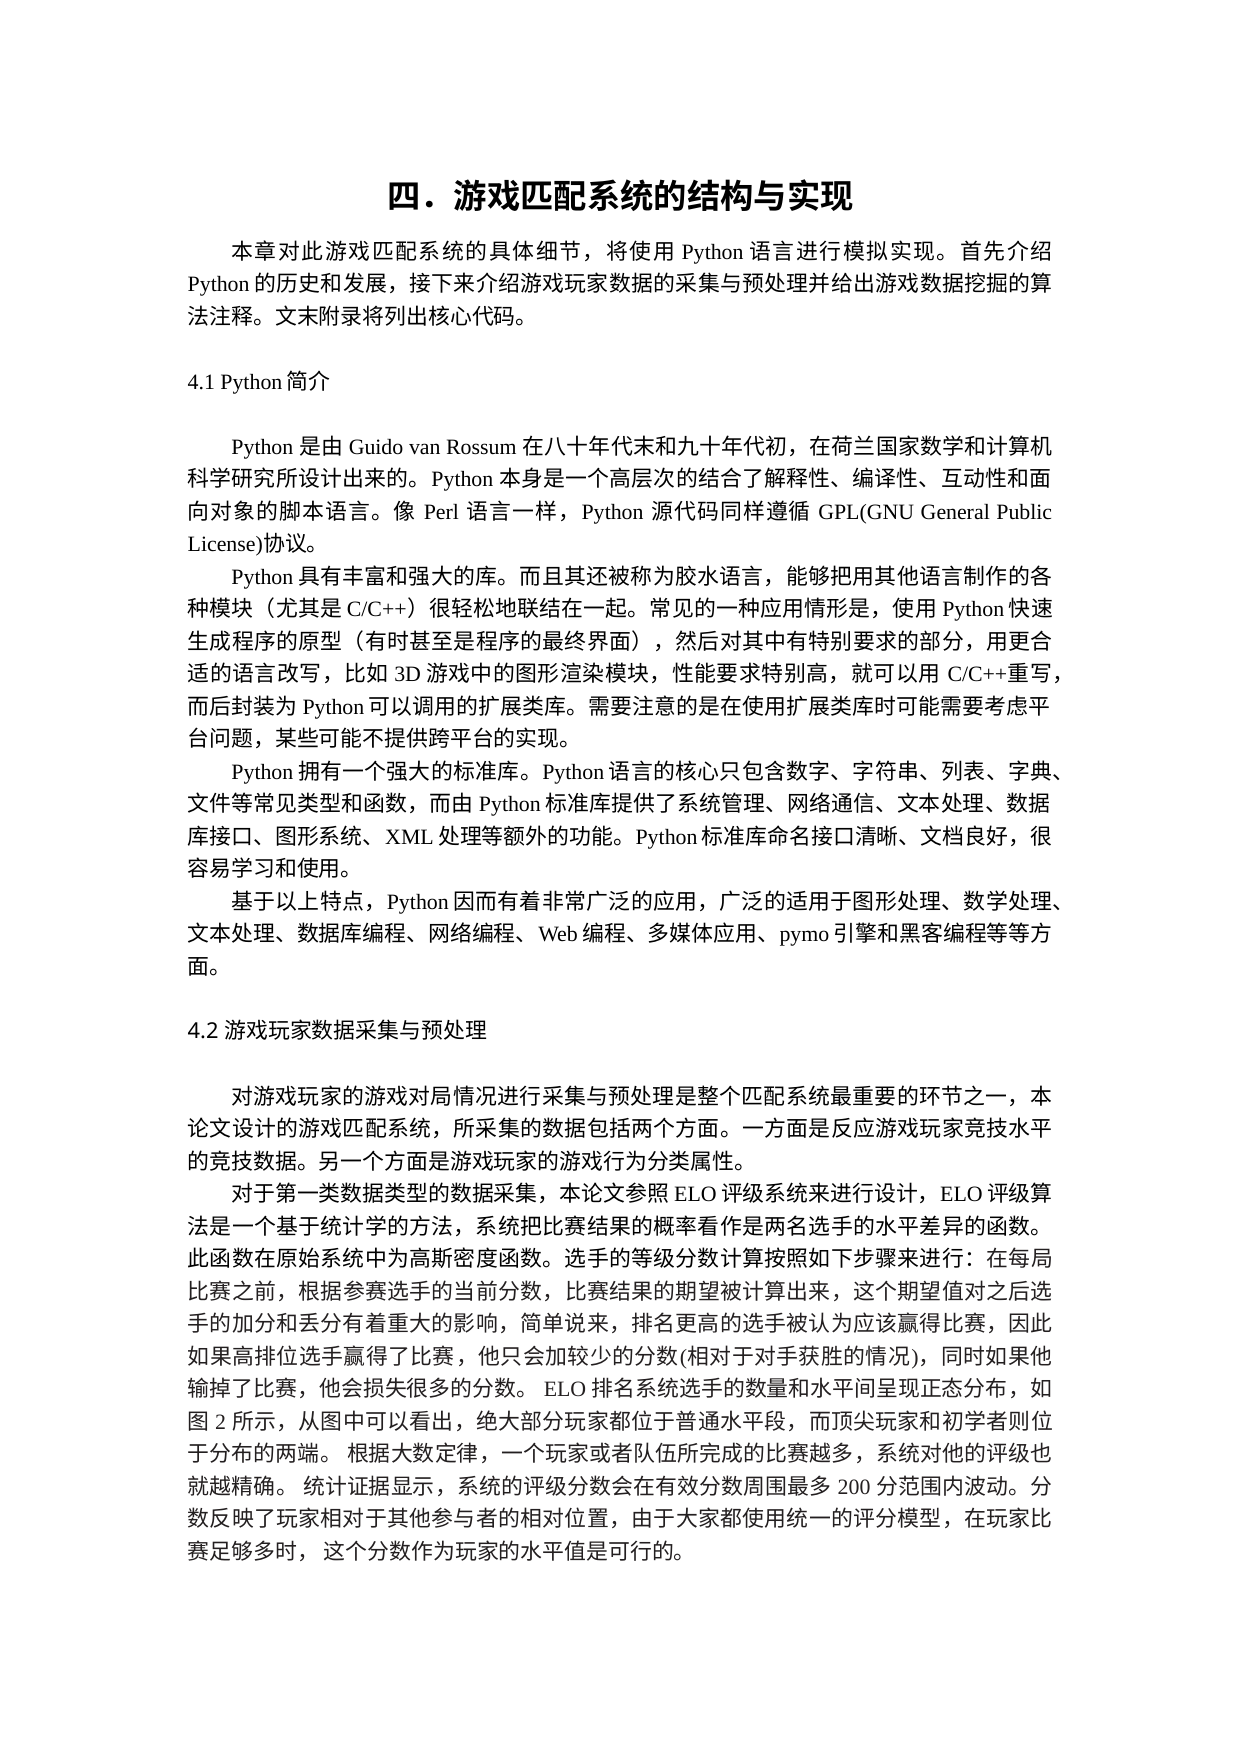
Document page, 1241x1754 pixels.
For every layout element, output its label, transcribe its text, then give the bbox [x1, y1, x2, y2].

text 4.2 游戏玩家数据采集与预处理 [187, 1013, 1053, 1046]
text 本章对此游戏匹配系统的具体细节，将使用Python语言进行模拟实现。首先介绍Python的历史和发展，接下来介绍游戏玩家数据的采集与预处理并给出游戏数据挖掘的算法注释。文末附录将列出核心代码。 [187, 233, 1053, 331]
text Python拥有一个强大的标准库。Python语言的核心只包含数字、字符串、列表、字典、文件等常见类型和函数，而由Python标准库提供了系统管理、网络通信、文本处理、数据库接口、图形系统、XML处理等额外的功能。Python标准库命名接口清晰、文档良好，很容易学习和使用。 [187, 753, 1053, 883]
text Python具有丰富和强大的库。而且其还被称为胶水语言，能够把用其他语言制作的各种模块（尤其是C/C++）很轻松地联结在一起。常见的一种应用情形是，使用Python快速生成程序的原型（有时甚至是程序的最终界面），然后对其中有特别要求的部分，用更合适的语言改写，比如3D游戏中的图形渲染模块，性能要求特别高，就可以用C/C++重写，而后封装为Python可以调用的扩展类库。需要注意的是在使用扩展类库时可能需要考虑平台问题，某些可能不提供跨平台的实现。 [187, 558, 1053, 753]
text 基于以上特点，Python因而有着非常广泛的应用，广泛的适用于图形处理、数学处理、文本处理、数据库编程、网络编程、Web编程、多媒体应用、pymo引擎和黑客编程等等方面。 [187, 883, 1053, 981]
text 4.1 Python简介 [187, 363, 1053, 396]
text Python 是由 Guido van Rossum 在八十年代末和九十年代初，在荷兰国家数学和计算机科学研究所设计出来的。Python 本身是一个高层次的结合了解释性、编译性、互动性和面向对象的脚本语言。像 Perl 语言一样，Python 源代码同样遵循 GPL(GNU General Public License)协议。 [187, 428, 1053, 558]
title 四．游戏匹配系统的结构与实现 [187, 162, 1053, 227]
text 对游戏玩家的游戏对局情况进行采集与预处理是整个匹配系统最重要的环节之一，本论文设计的游戏匹配系统，所采集的数据包括两个方面。一方面是反应游戏玩家竞技水平的竞技数据。另一个方面是游戏玩家的游戏行为分类属性。 [187, 1078, 1053, 1176]
